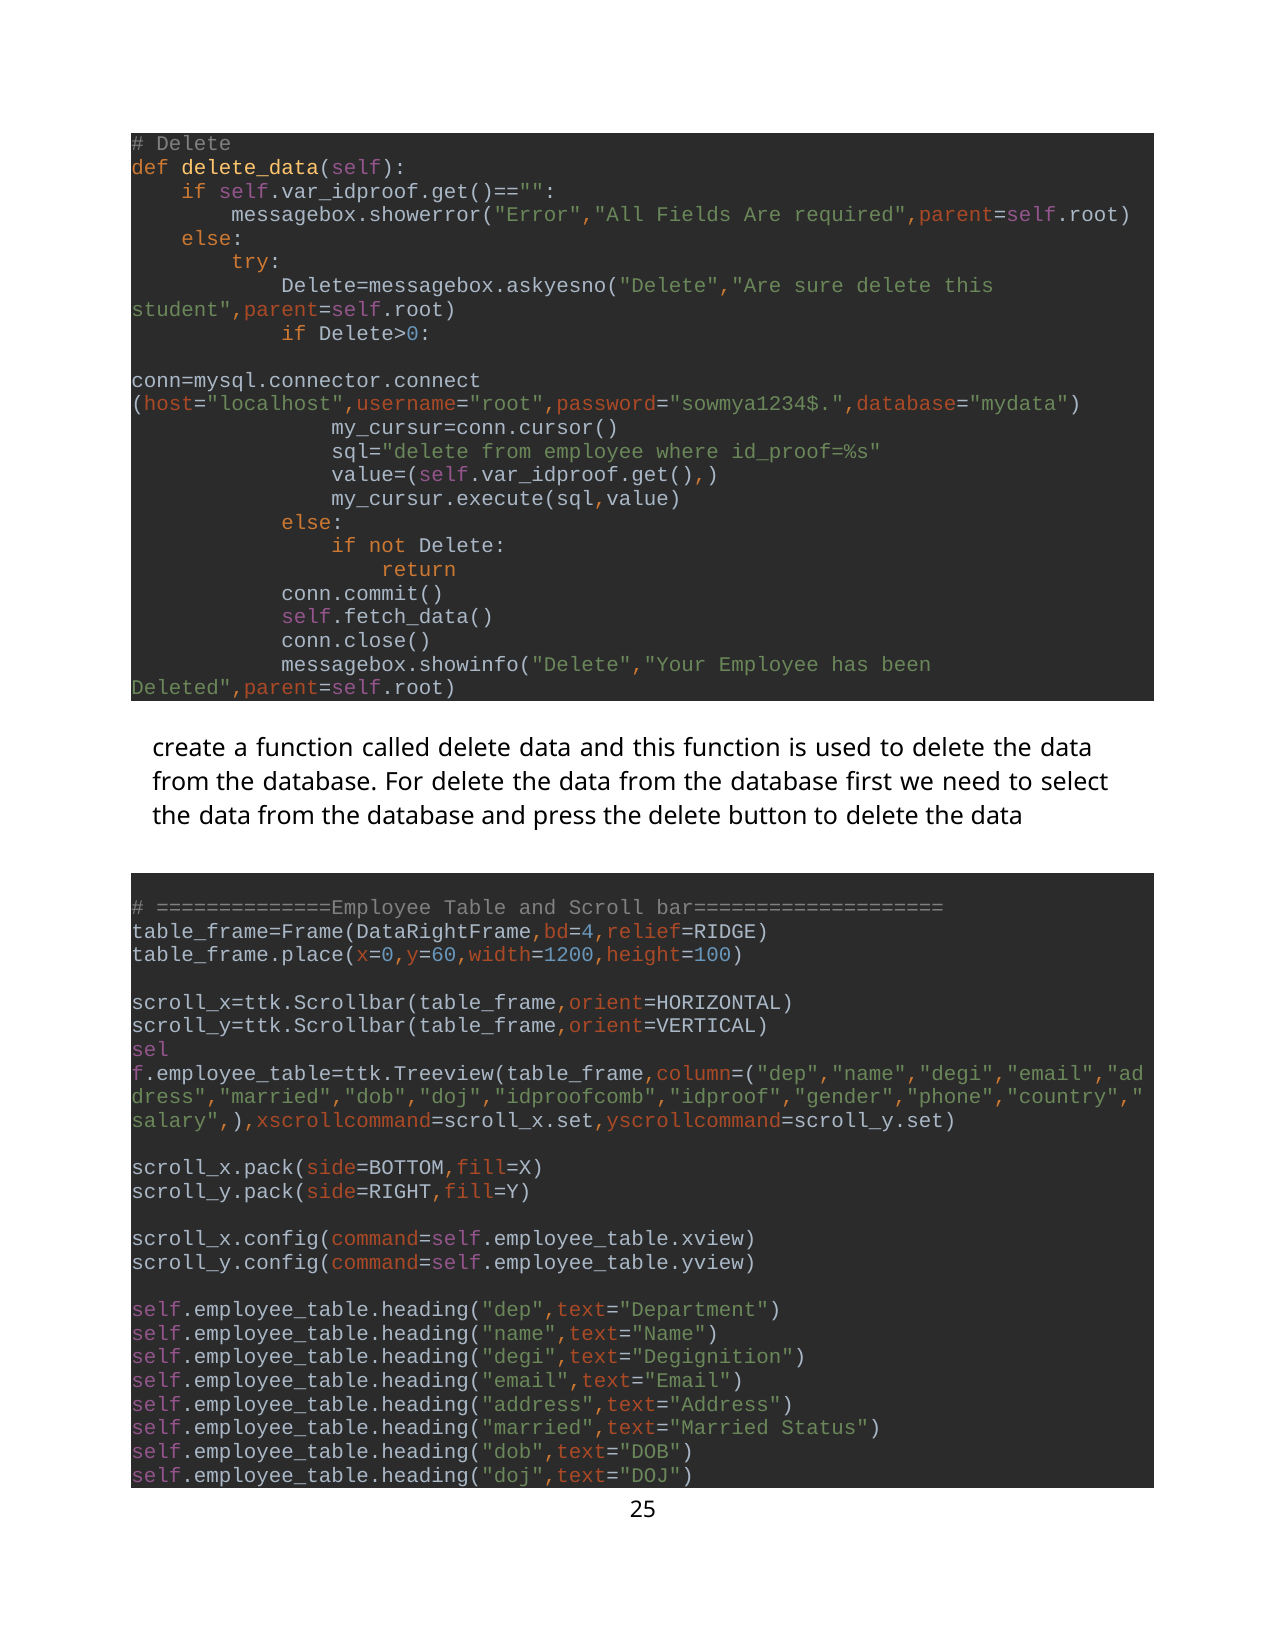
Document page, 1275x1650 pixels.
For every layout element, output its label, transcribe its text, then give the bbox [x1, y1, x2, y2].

text # Delete def delete_data(self): if self.var_idproof.get()=="": messagebox.showerror("Error","All Fields Are required",parent=self.root) else: try: Delete=messagebox.askyesno("Delete","Are sure delete this student",parent=self.root) if Delete>0: conn=mysql.connector.connect(host="localhost",username="root",password="sowmya1234$.",database="mydata") my_cursur=conn.cursor() sql="delete from employee where id_proof=%s" value=(self.var_idproof.get(),) my_cursur.execute(sql,value) else: if not Delete: return conn.commit() self.fetch_data() conn.close() messagebox.showinfo("Delete","Your Employee has been Deleted",parent=self.root) [131, 133, 1154, 701]
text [131, 873, 1154, 1488]
text create a function called delete data and this function is used to delete the data from the database. For delete the data from the database first we need to select the data from the database and press the delete button to delete the data [152, 729, 1154, 831]
